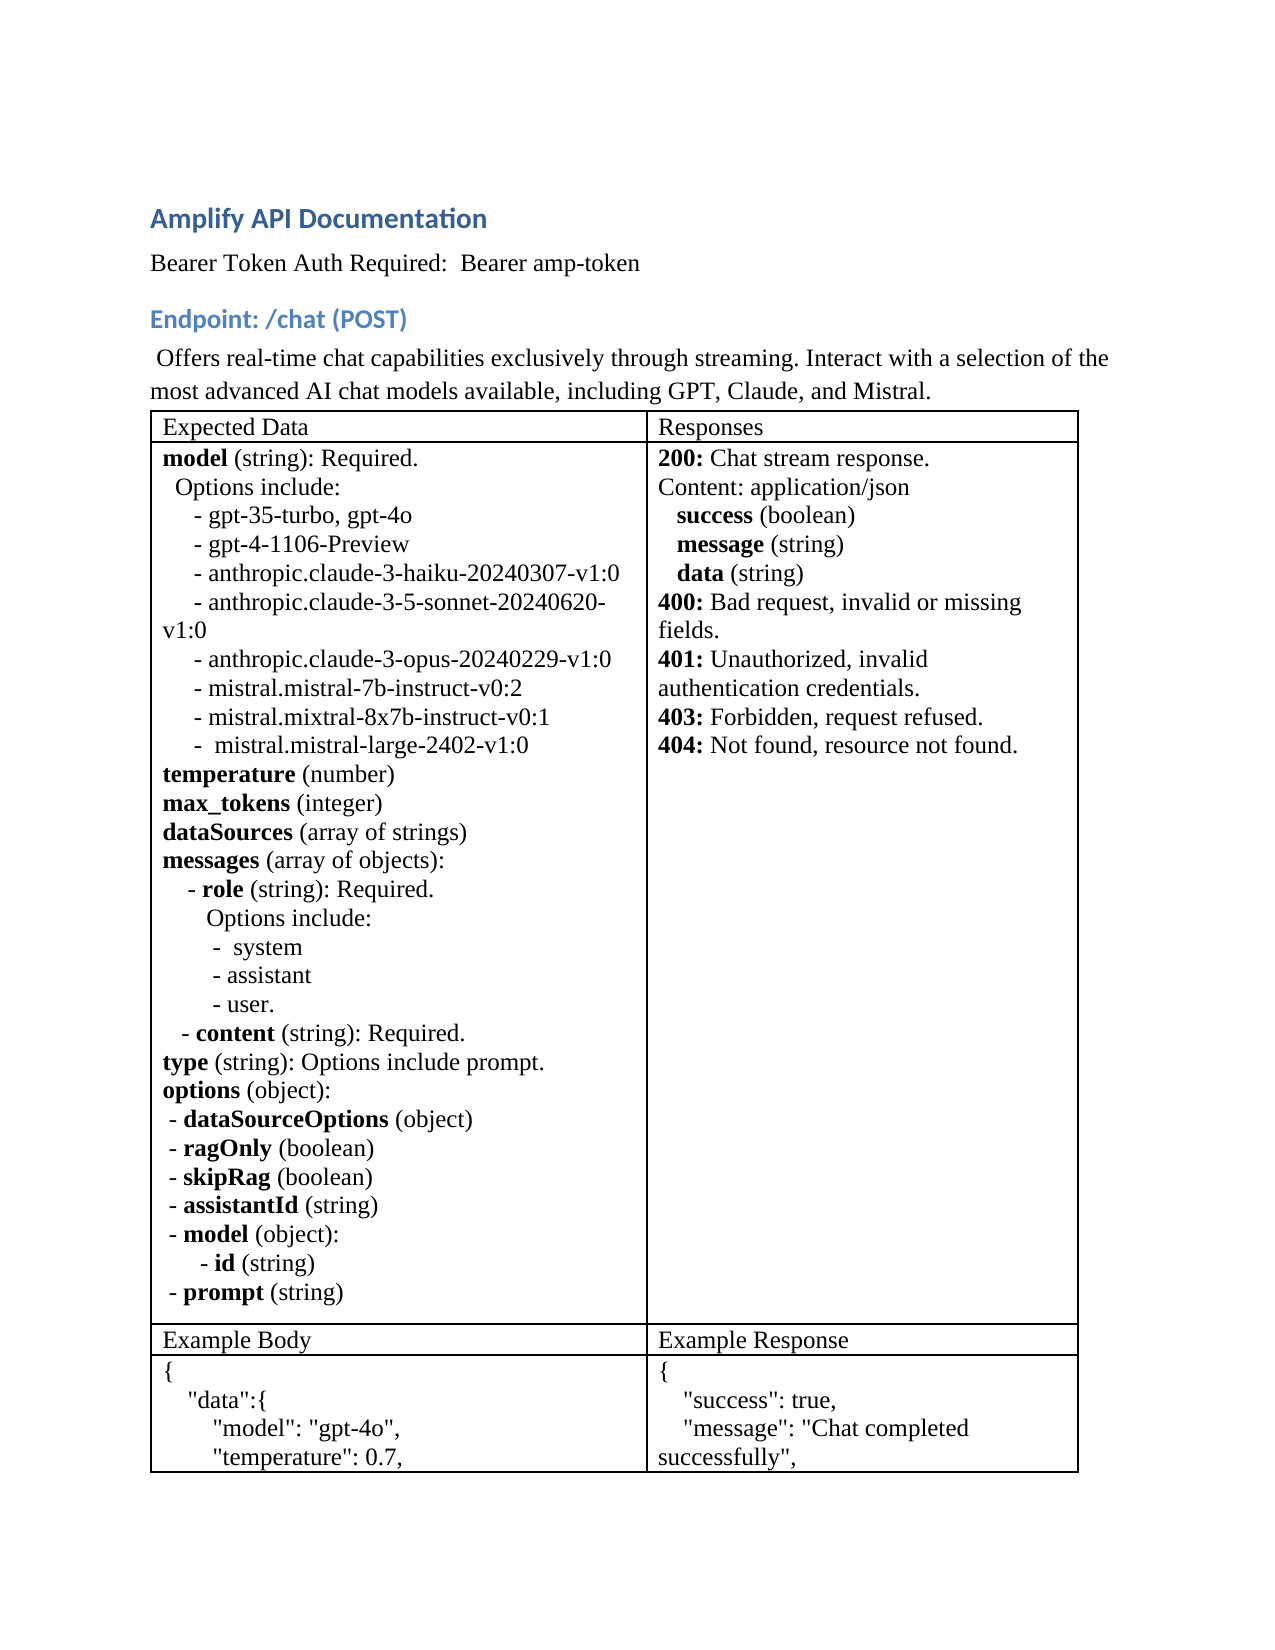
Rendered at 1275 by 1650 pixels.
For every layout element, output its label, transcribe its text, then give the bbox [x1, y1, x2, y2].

text Bearer Token Auth Required: Bearer amp-token [150, 248, 1125, 276]
text Offers real-time chat capabilities exclusively through streaming. Interact with a selection of the most advanced AI chat models available, including GPT, Claude, and Mistral. [150, 343, 1125, 405]
table_header Responses [648, 412, 1077, 441]
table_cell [152, 1356, 646, 1471]
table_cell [648, 1356, 1077, 1471]
table_cell model (string): Required. Options include: - gpt-35-turbo, gpt-4o - gpt-4-1106-Preview - anthropic.claude-3-haiku-20240307-v1:0 - anthropic.claude-3-5-sonnet-20240620-v1:0 - anthropic.claude-3-opus-20240229-v1:0 - mistral.mistral-7b-instruct-v0:2 - mistral.mixtral-8x7b-instruct-v0:1 - mistral.mistral-large-2402-v1:0 temperature (number) max_tokens (integer) dataSources (array of strings) messages (array of objects): - role (string): Required. Options include: - system - assistant - user. - content (string): Required. type (string): Options include prompt. options (object): - dataSourceOptions (object) - ragOnly (boolean) - skipRag (boolean) - assistantId (string) - model (object): - id (string) - prompt (string) [152, 443, 646, 1323]
table_cell Example Response [648, 1325, 1077, 1354]
table_cell Example Body [152, 1325, 646, 1354]
subtitle Endpoint: /chat (POST) [150, 302, 1125, 335]
subtitle Amplify API Documentation [150, 200, 1125, 236]
table_header Expected Data [152, 412, 646, 441]
table_cell 200: Chat stream response. Content: application/json success (boolean) message (string) data (string) 400: Bad request, invalid or missing fields. 401: Unauthorized, invalid authentication credentials. 403: Forbidden, request refused. 404: Not found, resource not found. [648, 443, 1077, 1323]
